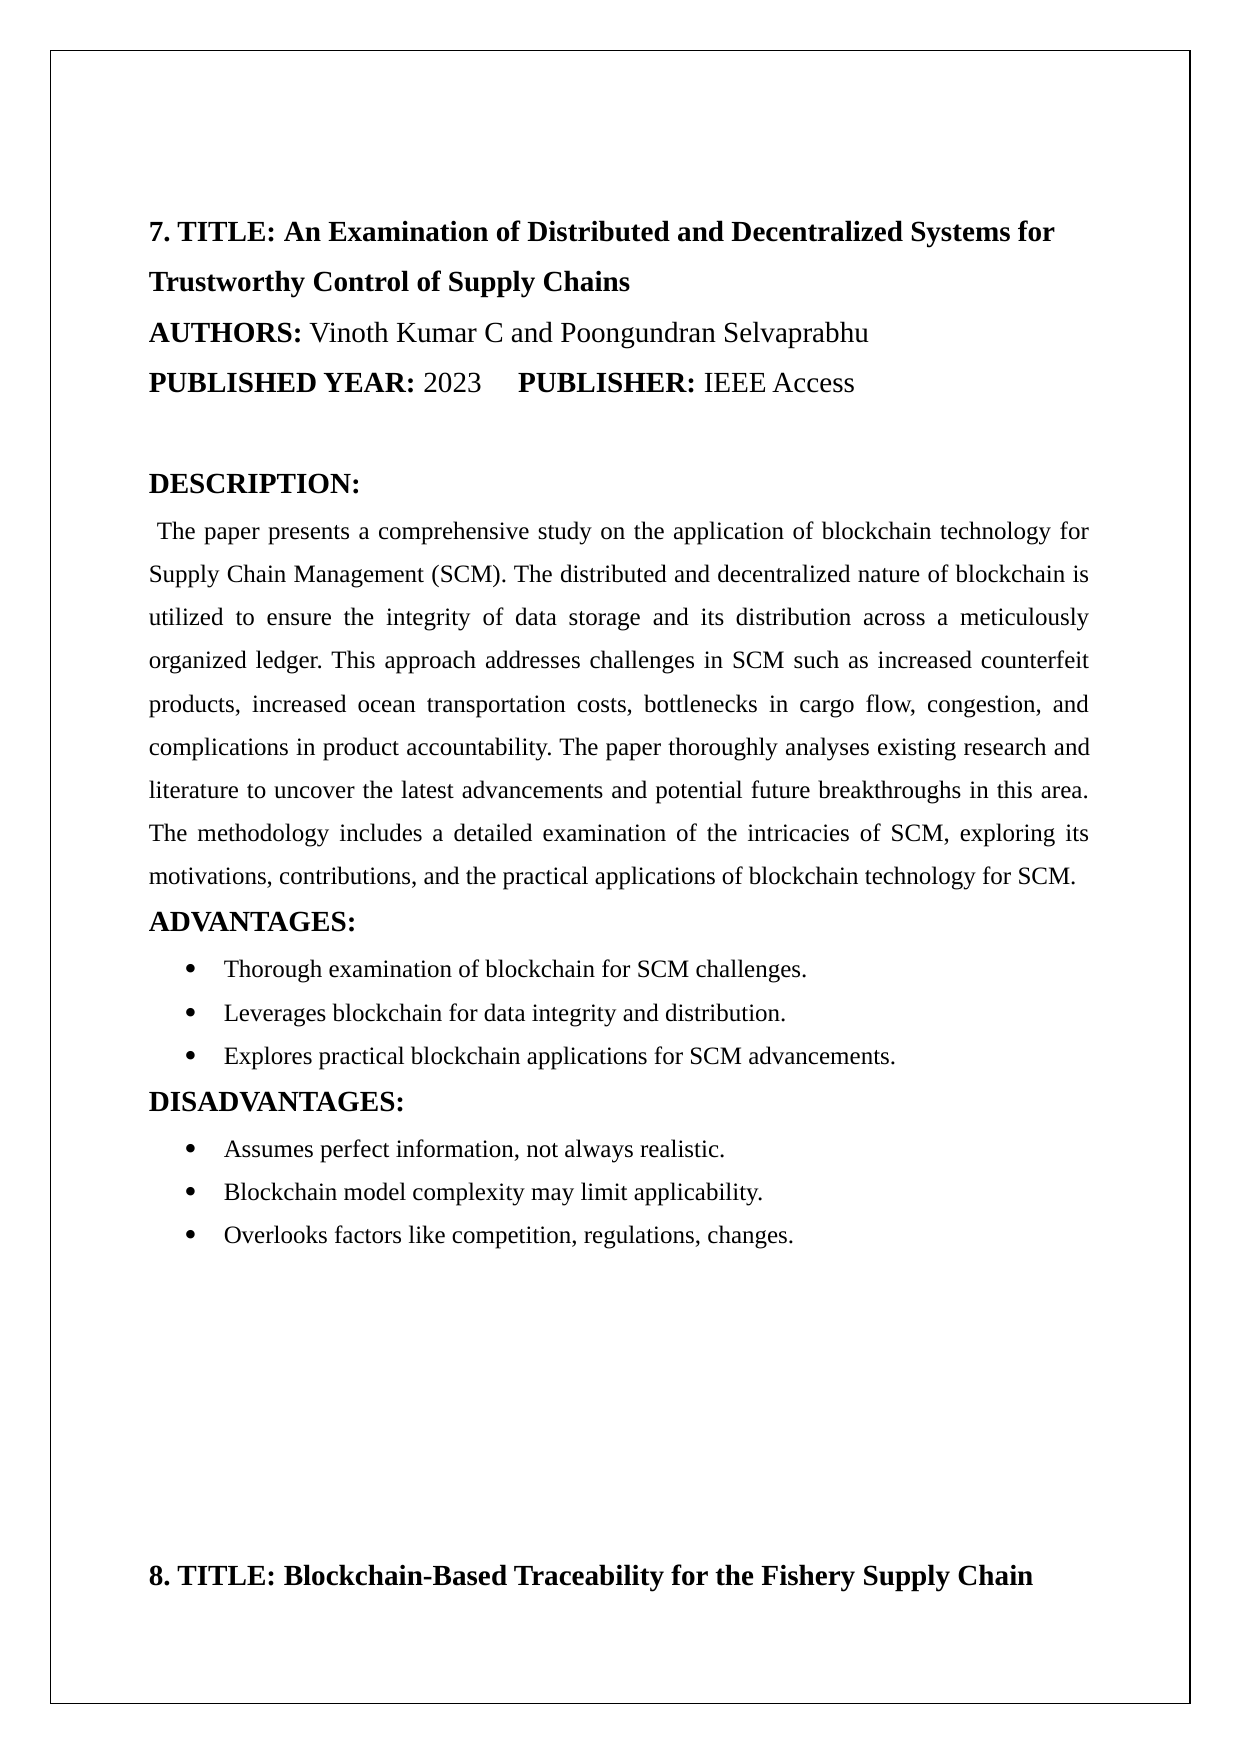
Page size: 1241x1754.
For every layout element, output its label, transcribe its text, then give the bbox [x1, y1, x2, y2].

text PUBLISHED YEAR: 2023 PUBLISHER: IEEE Access [148, 365, 1090, 399]
list Overlooks factors like competition, regulations, changes. [186, 1221, 1090, 1249]
list Assumes perfect information, not always realistic. [186, 1134, 1090, 1163]
text DISADVANTAGES: [148, 1084, 1090, 1117]
text DESCRIPTION: [148, 466, 1090, 499]
list Leverages blockchain for data integrity and distribution. [186, 998, 1090, 1026]
text AUTHORS: Vinoth Kumar C and Poongundran Selvaprabhu [148, 315, 1090, 348]
list Blockchain model complexity may limit applicability. [186, 1177, 1090, 1206]
text ADVANTAGES: [148, 904, 1090, 938]
text 8. TITLE: Blockchain-Based Traceability for the Fishery Supply Chain [148, 1558, 1091, 1592]
list Explores practical blockchain applications for SCM advancements. [186, 1041, 1090, 1069]
list Thorough examination of blockchain for SCM challenges. [186, 954, 1090, 983]
text The paper presents a comprehensive study on the application of blockchain technology for Supply Chain Management (SCM). The distributed and decentralized nature of blockchain is utilized to ensure the integrity of data storage and its distribution across a meticulously organized ledger. This approach addresses challenges in SCM such as increased counterfeit products, increased ocean transportation costs, bottlenecks in cargo flow, congestion, and complications in product accountability. The paper thoroughly analyses existing research and literature to uncover the latest advancements and potential future breakthroughs in this area. The methodology includes a detailed examination of the intricacies of SCM, exploring its motivations, contributions, and the practical applications of blockchain technology for SCM. [148, 516, 1090, 890]
text 7. TITLE: An Examination of Distributed and Decentralized Systems for Trustworthy Control of Supply Chains [148, 214, 1090, 298]
